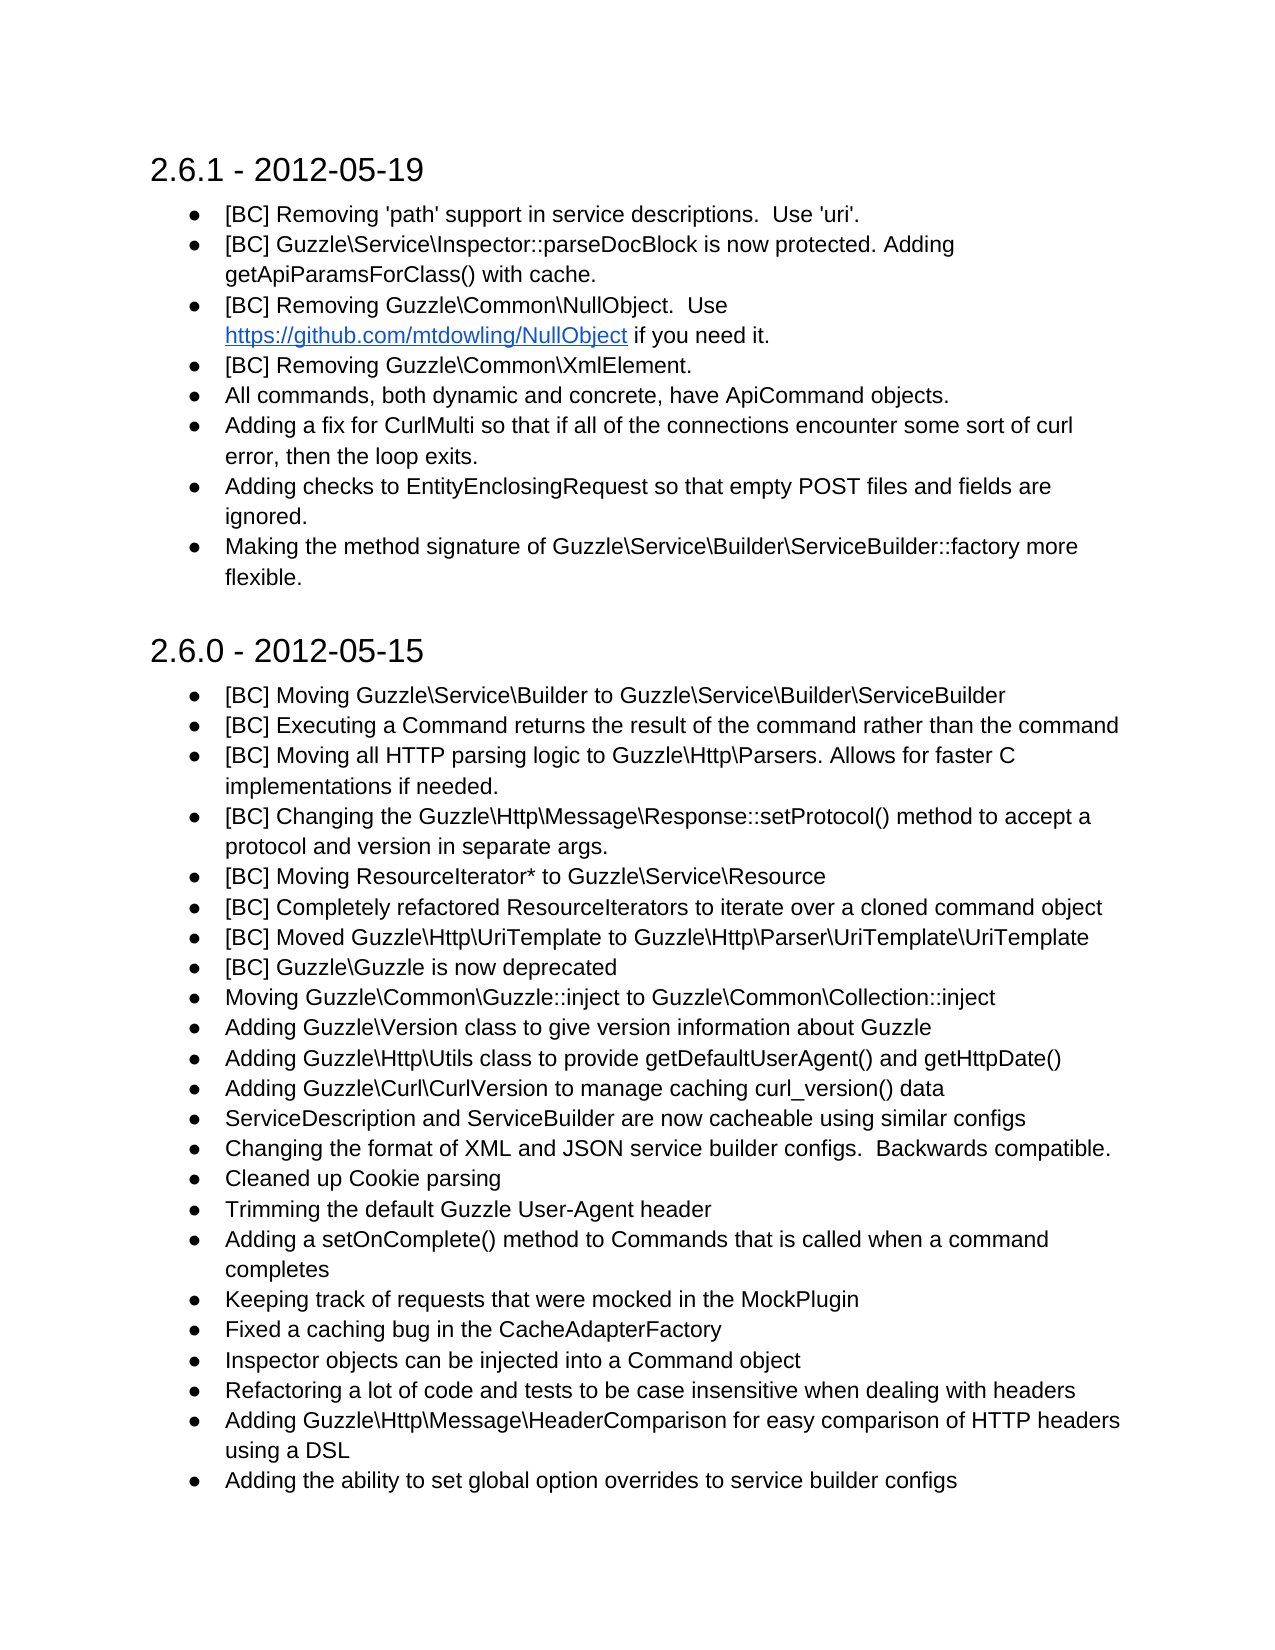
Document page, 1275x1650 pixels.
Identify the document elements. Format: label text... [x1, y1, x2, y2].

list Fixed a caching bug in the CacheAdapterFactory [187, 1316, 1125, 1343]
list [BC] Removing Guzzle\Common\NullObject. Use https://github.com/mtdowling/NullObject if you need it. [187, 292, 1125, 348]
list [BC] Completely refactored ResourceIterators to iterate over a cloned command object [187, 893, 1125, 920]
list ServiceDescription and ServiceBuilder are now cacheable using similar configs [187, 1105, 1125, 1131]
list Trimming the default Guzzle User-Agent header [187, 1196, 1125, 1222]
list All commands, both dynamic and concrete, have ApiCommand objects. [187, 382, 1125, 408]
list [BC] Moved Guzzle\Http\UriTemplate to Guzzle\Http\Parser\UriTemplate\UriTemplate [187, 924, 1125, 950]
list [BC] Removing 'path' support in service descriptions. Use 'uri'. [187, 201, 1125, 227]
list Adding Guzzle\Version class to give version information about Guzzle [187, 1014, 1125, 1041]
list Adding Guzzle\Http\Utils class to provide getDefaultUserAgent() and getHttpDate() [187, 1044, 1125, 1071]
list Changing the format of XML and JSON service builder configs. Backwards compatible. [187, 1135, 1125, 1162]
list [BC] Executing a Command returns the result of the command rather than the command [187, 712, 1125, 739]
list [BC] Moving ResourceIterator* to Guzzle\Service\Resource [187, 863, 1125, 890]
list Inspector objects can be injected into a Command object [187, 1347, 1125, 1373]
list Making the method signature of Guzzle\Service\Builder\ServiceBuilder::factory more flexible. [187, 533, 1125, 590]
list Adding Guzzle\Curl\CurlVersion to manage caching curl_version() data [187, 1075, 1125, 1101]
list [BC] Guzzle\Guzzle is now deprecated [187, 954, 1125, 980]
list Refactoring a lot of code and tests to be case insensitive when dealing with headers [187, 1377, 1125, 1403]
subtitle 2.6.0 - 2012-05-15 [150, 631, 1125, 669]
list Adding Guzzle\Http\Message\HeaderComparison for easy comparison of HTTP headers using a DSL [187, 1407, 1125, 1464]
list Adding a fix for CurlMulti so that if all of the connections encounter some sort of curl error, then the loop exits. [187, 412, 1125, 469]
list [BC] Guzzle\Service\Inspector::parseDocBlock is now protected. Adding getApiParamsForClass() with cache. [187, 231, 1125, 288]
list Cleaned up Cookie parsing [187, 1165, 1125, 1192]
list Moving Guzzle\Common\Guzzle::inject to Guzzle\Common\Collection::inject [187, 984, 1125, 1011]
list [BC] Removing Guzzle\Common\XmlElement. [187, 352, 1125, 378]
list Adding a setOnComplete() method to Commands that is called when a command completes [187, 1226, 1125, 1282]
list Adding the ability to set global option overrides to service builder configs [187, 1467, 1125, 1494]
list Adding checks to EntityEnclosingRequest so that empty POST files and fields are ignored. [187, 473, 1125, 529]
list [BC] Moving Guzzle\Service\Builder to Guzzle\Service\Builder\ServiceBuilder [187, 682, 1125, 708]
subtitle 2.6.1 - 2012-05-19 [150, 150, 1125, 188]
list Keeping track of requests that were mocked in the MockPlugin [187, 1286, 1125, 1313]
list [BC] Changing the Guzzle\Http\Message\Response::setProtocol() method to accept a protocol and version in separate args. [187, 803, 1125, 859]
list [BC] Moving all HTTP parsing logic to Guzzle\Http\Parsers. Allows for faster C implementations if needed. [187, 742, 1125, 799]
